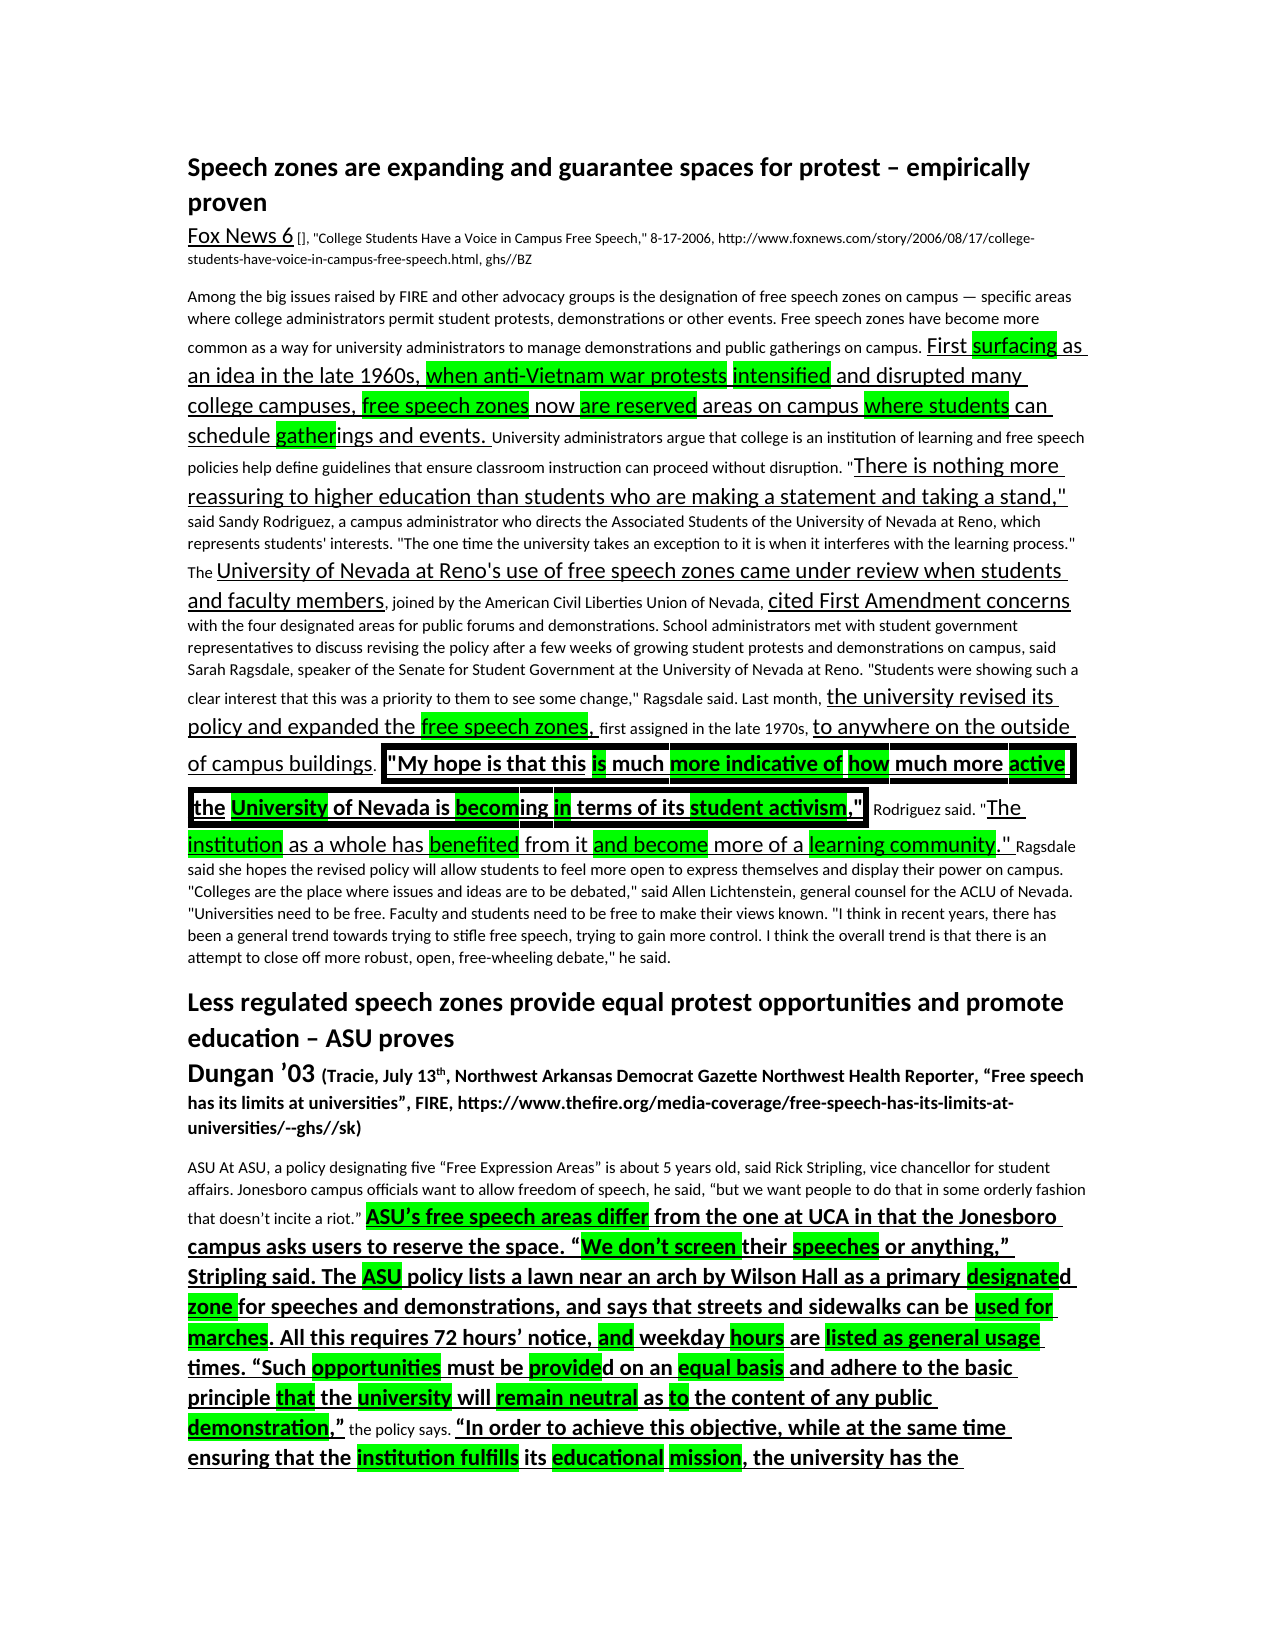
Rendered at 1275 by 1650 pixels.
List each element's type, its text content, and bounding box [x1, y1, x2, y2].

text Dungan ’03 (Tracie, July 13th, Northwest Arkansas Democrat Gazette Northwest Health Reporter, “Free speech has its limits at universities”, FIRE, https://www.thefire.org/media-coverage/free-speech-has-its-limits-at-universities/--ghs//sk) [187, 1057, 1087, 1139]
subtitle Speech zones are expanding and guarantee spaces for protest – empirically proven [187, 150, 1087, 219]
text Among the big issues raised by FIRE and other advocacy groups is the designation of free speech zones on campus — specific areas where college administrators permit student protests, demonstrations or other events. Free speech zones have become more common as a way for university administrators to manage demonstrations and public gatherings on campus. First surfacing as an idea in the late 1960s, when anti-Vietnam war protests intensified and disrupted many college campuses, free speech zones now are reserved areas on campus where students can schedule gatherings and events. University administrators argue that college is an institution of learning and free speech policies help define guidelines that ensure classroom instruction can proceed without disruption. "There is nothing more reassuring to higher education than students who are making a statement and taking a stand," said Sandy Rodriguez, a campus administrator who directs the Associated Students of the University of Nevada at Reno, which represents students' interests. "The one time the university takes an exception to it is when it interferes with the learning process." The University of Nevada at Reno's use of free speech zones came under review when students and faculty members, joined by the American Civil Liberties Union of Nevada, cited First Amendment concerns with the four designated areas for public forums and demonstrations. School administrators met with student government representatives to discuss revising the policy after a few weeks of growing student protests and demonstrations on campus, said Sarah Ragsdale, speaker of the Senate for Student Government at the University of Nevada at Reno. "Students were showing such a clear interest that this was a priority to them to see some change," Ragsdale said. Last month, the university revised its policy and expanded the free speech zones, first assigned in the late 1970s, to anywhere on the outside of campus buildings. "My hope is that this is much more indicative of how much more active the University of Nevada is becoming in terms of its student activism," Rodriguez said. "The institution as a whole has benefited from it and become more of a learning community." Ragsdale said she hopes the revised policy will allow students to feel more open to express themselves and display their power on campus. "Colleges are the place where issues and ideas are to be debated," said Allen Lichtenstein, general counsel for the ACLU of Nevada. "Universities need to be free. Faculty and students need to be free to make their views known. "I think in recent years, there has been a general trend towards trying to stifle free speech, trying to gain more control. I think the overall trend is that there is an attempt to close off more robust, open, free-wheeling debate," he said. [187, 286, 1087, 967]
text Fox News 6 [], "College Students Have a Voice in Campus Free Speech," 8-17-2006, http://www.foxnews.com/story/2006/08/17/college-students-have-voice-in-campus-free-speech.html, ghs//BZ [187, 221, 1087, 268]
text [187, 1157, 1087, 1472]
subtitle Less regulated speech zones provide equal protest opportunities and promote education – ASU proves [187, 985, 1087, 1054]
